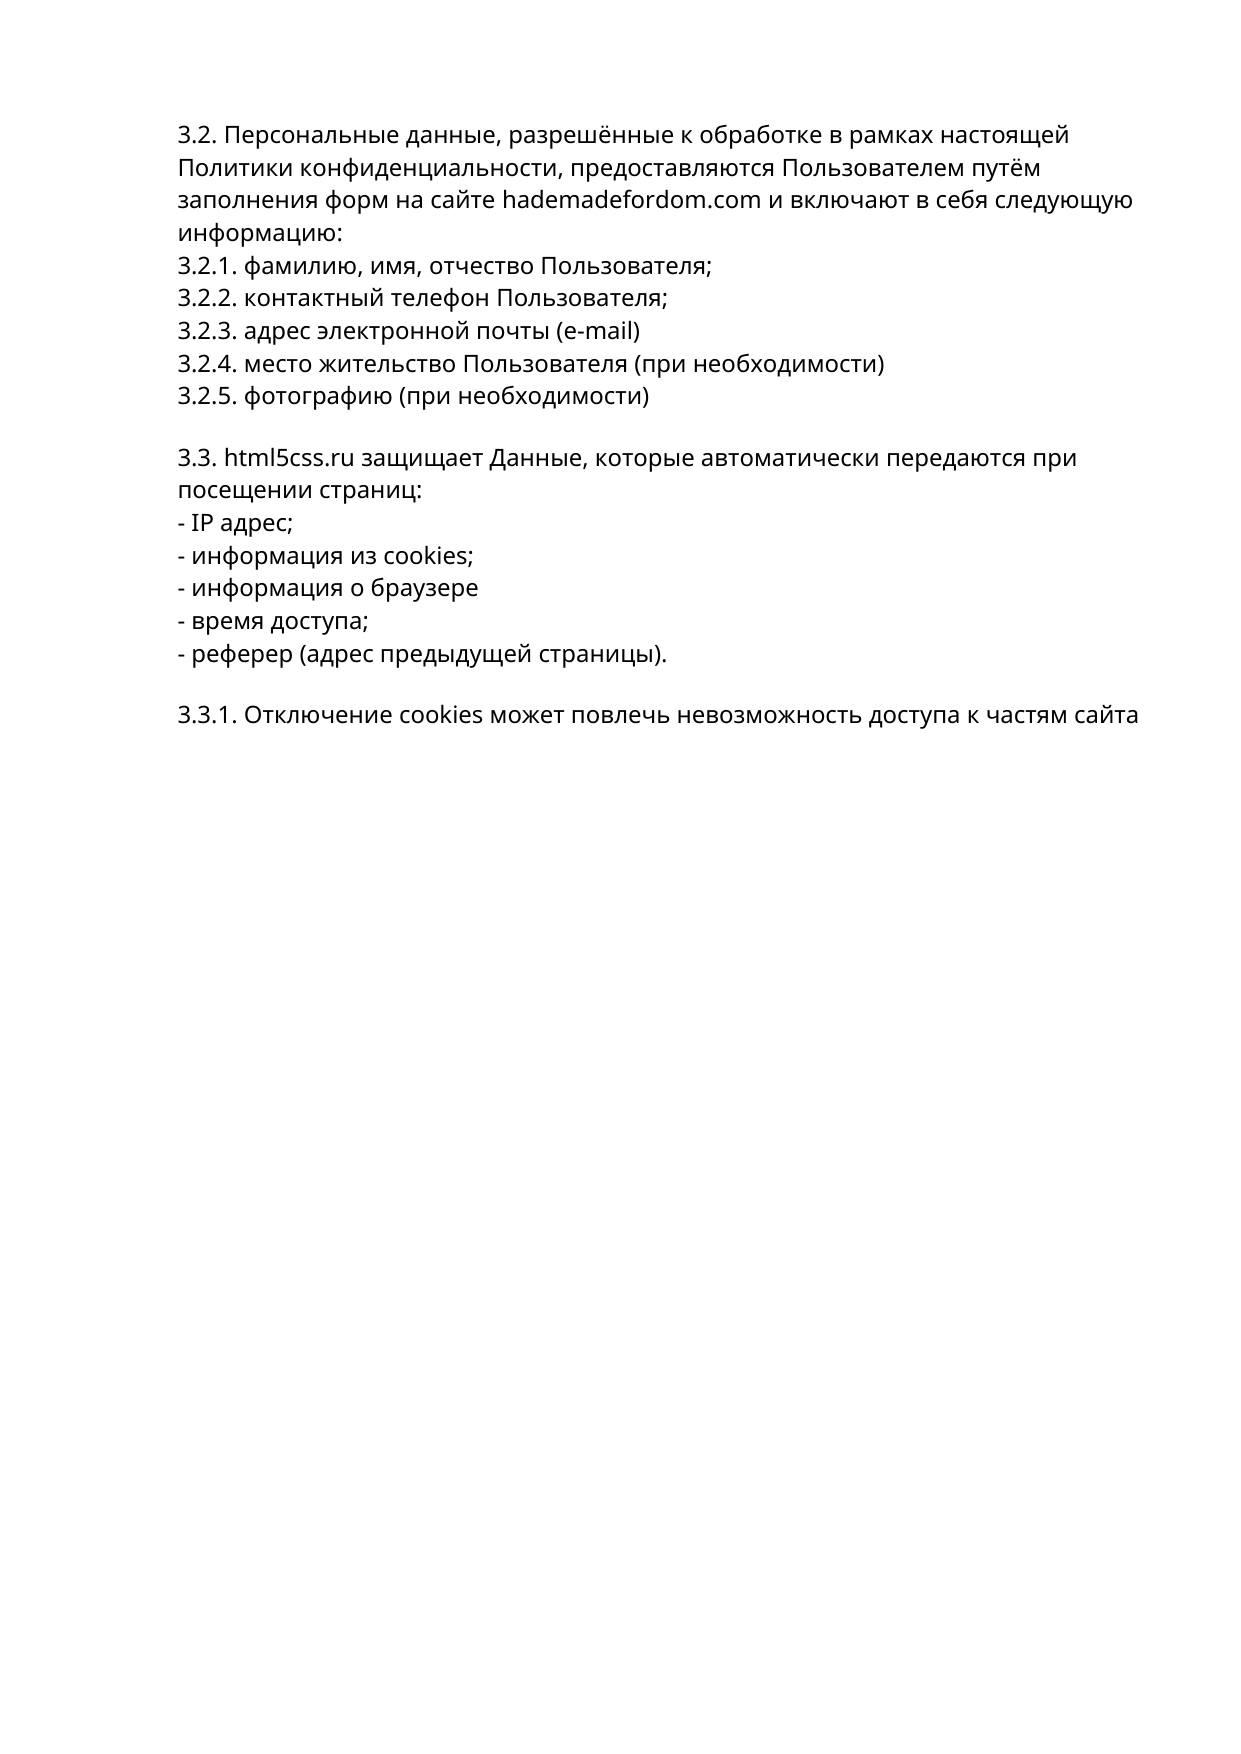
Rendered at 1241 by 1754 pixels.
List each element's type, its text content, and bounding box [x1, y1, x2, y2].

text 3.3.1. Отключение cookies может повлечь невозможность доступа к частям сайта [177, 698, 1152, 731]
text 3.3. html5css.ru защищает Данные, которые автоматически передаются при посещении страниц: - IP адрес; - информация из cookies; - информация о браузере - время доступа; - реферер (адрес предыдущей страницы). [177, 441, 1152, 669]
text 3.2. Персональные данные, разрешённые к обработке в рамках настоящей Политики конфиденциальности, предоставляются Пользователем путём заполнения форм на сайте hademadefordom.com и включают в себя следующую информацию: 3.2.1. фамилию, имя, отчество Пользователя; 3.2.2. контактный телефон Пользователя; 3.2.3. адрес электронной почты (e-mail) 3.2.4. место жительство Пользователя (при необходимости) 3.2.5. фотографию (при необходимости) [177, 118, 1152, 412]
